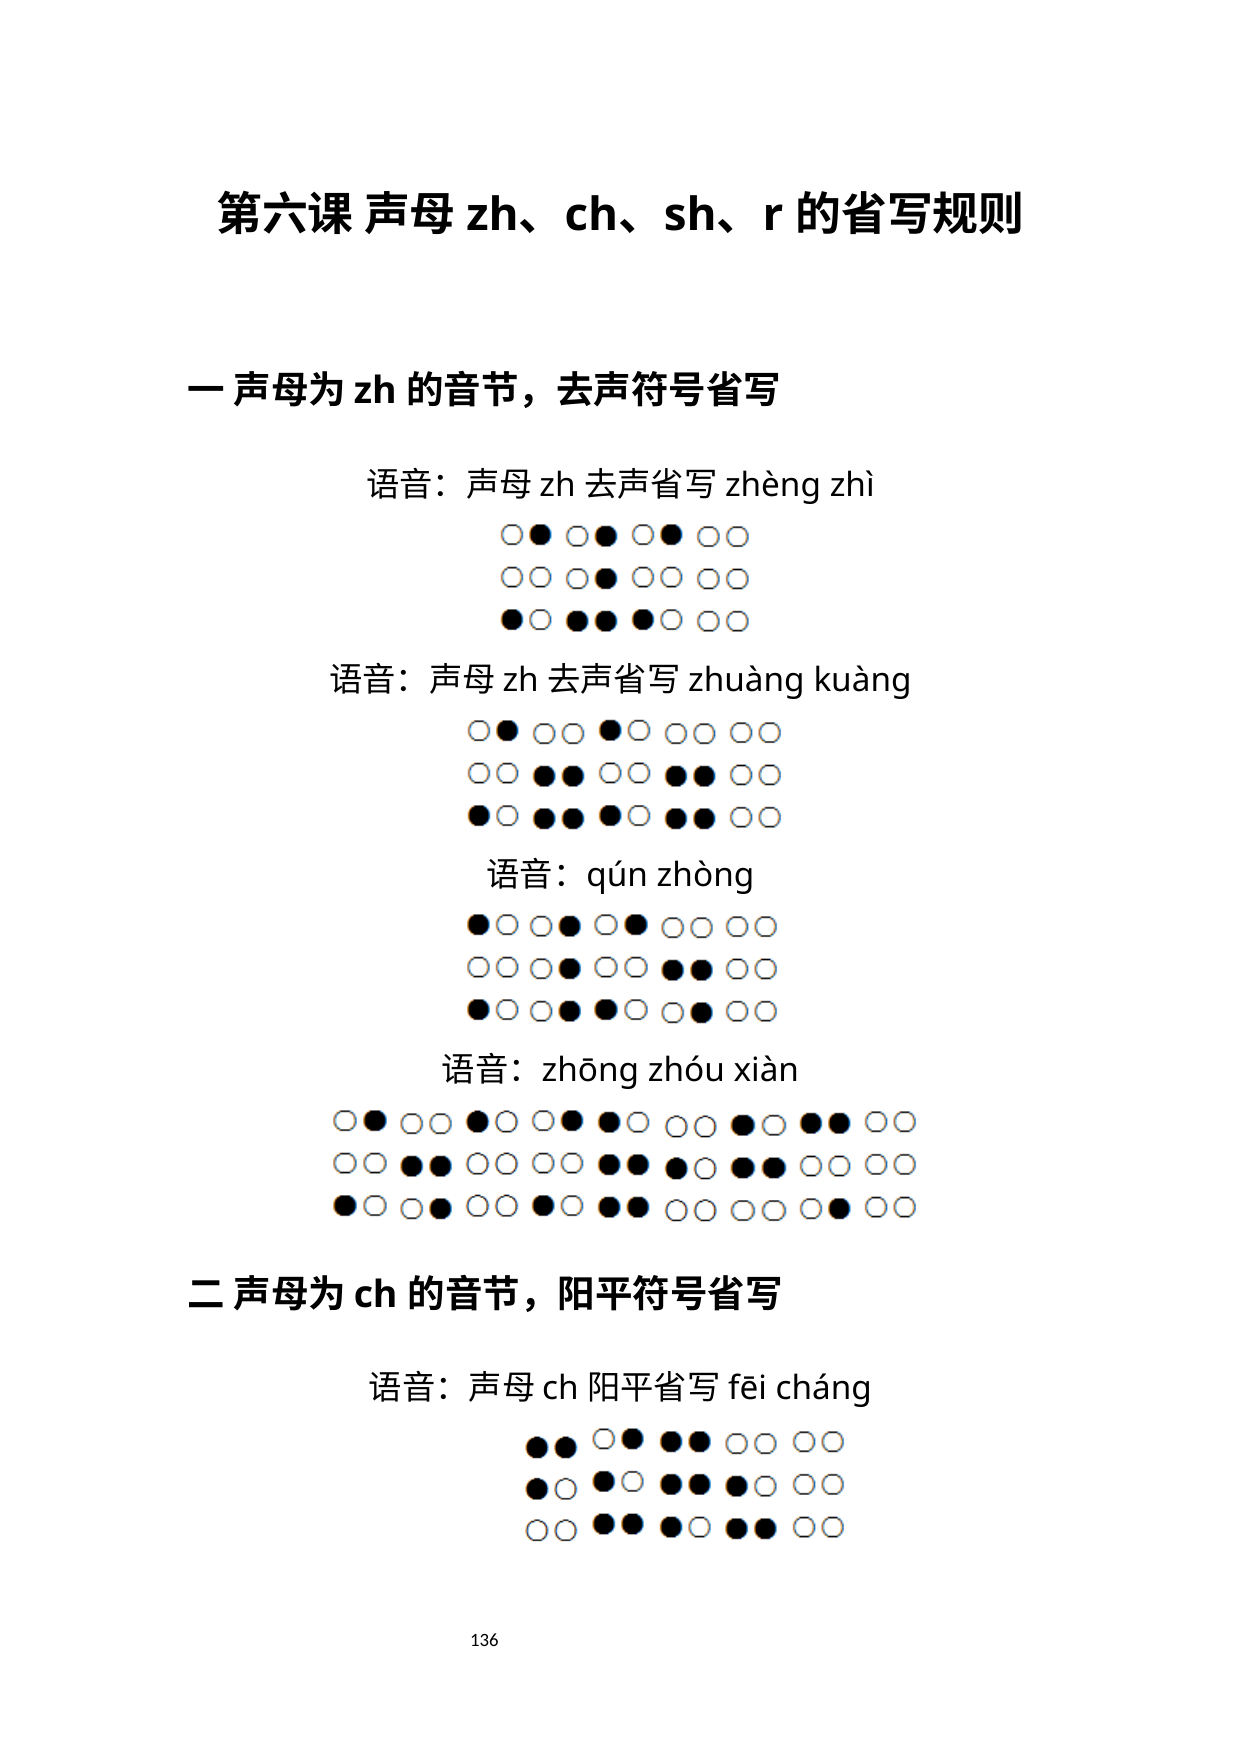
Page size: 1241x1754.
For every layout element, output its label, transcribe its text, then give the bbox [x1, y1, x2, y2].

subtitle 二 声母为ch 的音节，阳平符号省写 [187, 1258, 1053, 1323]
text 语音：qún zhòng [187, 839, 1053, 904]
text 语音：声母zh 去声省写 zhèng zhì [187, 449, 1053, 514]
text 语音：zhōng zhóu xiàn [187, 1034, 1053, 1099]
picture [327, 1105, 924, 1224]
picture [495, 520, 757, 638]
subtitle 一 声母为zh 的音节，去声符号省写 [187, 355, 1053, 420]
picture [462, 715, 789, 834]
picture [466, 910, 785, 1028]
text 语音：声母ch 阳平省写 fēi cháng [187, 1353, 1053, 1418]
text 语音：声母zh 去声省写 zhuàng kuàng [187, 644, 1053, 709]
picture [520, 1421, 852, 1544]
subtitle 第六课 声母 zh、ch、sh、r 的省写规则 [187, 162, 1053, 259]
